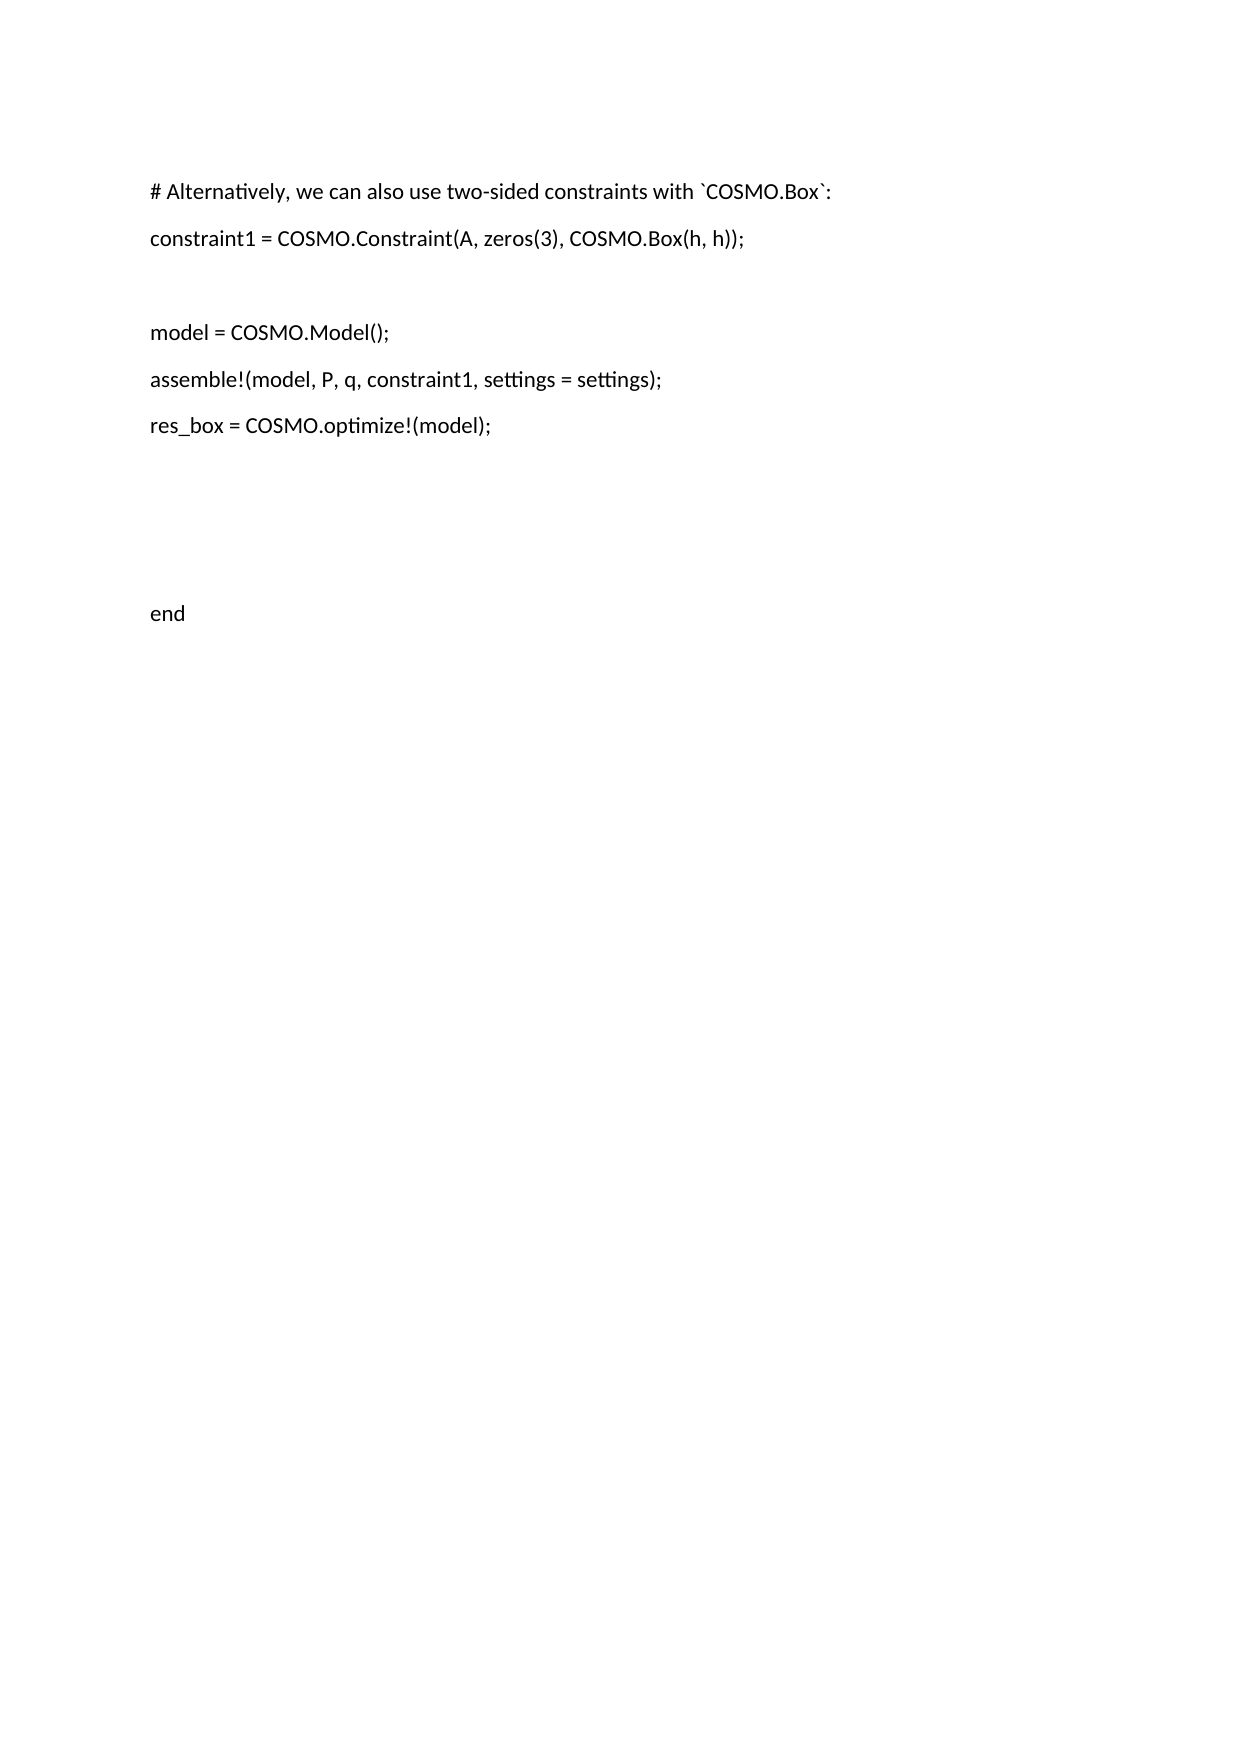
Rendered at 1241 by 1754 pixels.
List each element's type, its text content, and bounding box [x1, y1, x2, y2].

text assemble!(model, P, q, constraint1, settings = settings); [150, 365, 1090, 393]
text end [150, 599, 1090, 627]
text constraint1 = COSMO.Constraint(A, zeros(3), COSMO.Box(h, h)); [150, 224, 1090, 252]
text # Alternatively, we can also use two-sided constraints with `COSMO.Box`: [150, 177, 1090, 205]
text model = COSMO.Model(); [150, 318, 1090, 346]
text res_box = COSMO.optimize!(model); [150, 412, 1090, 439]
